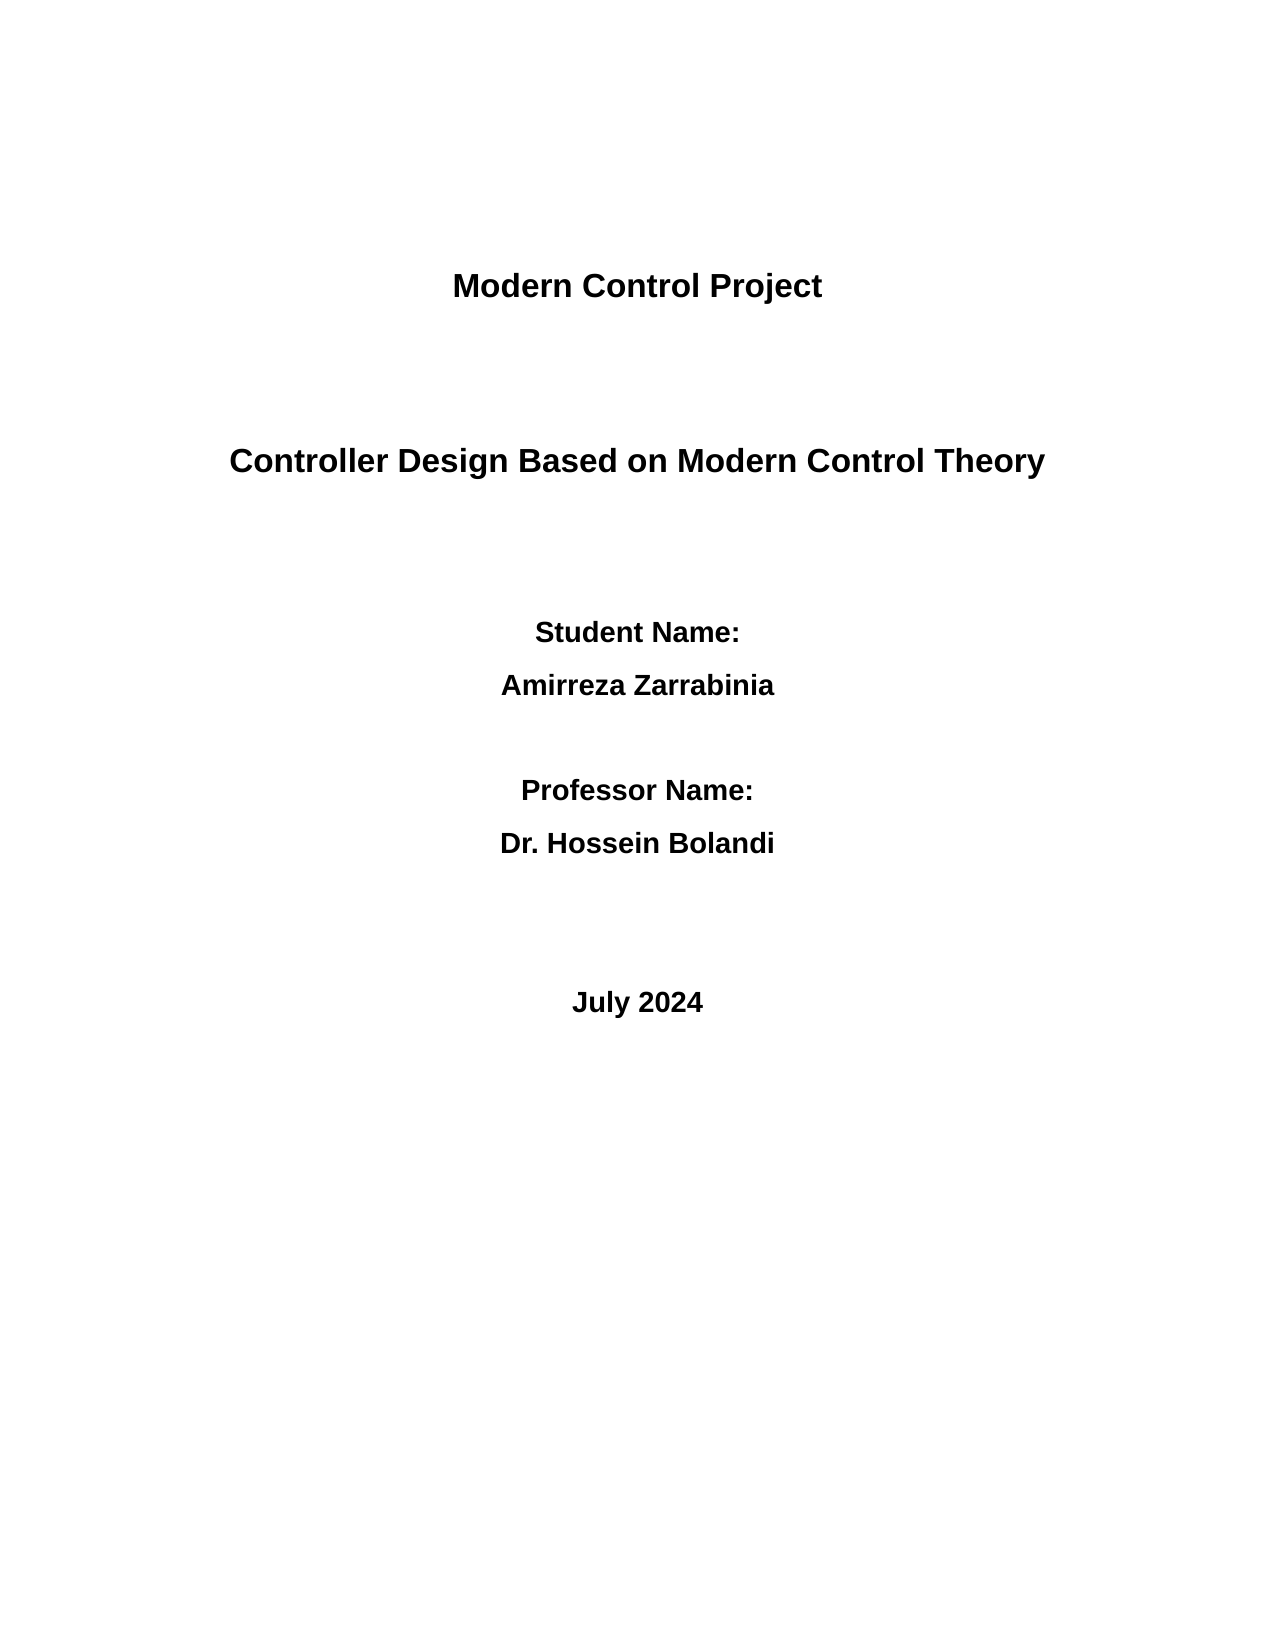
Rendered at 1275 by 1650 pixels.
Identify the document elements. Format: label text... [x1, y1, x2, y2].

text Student Name: [150, 615, 1125, 648]
text Professor Name: [150, 773, 1125, 807]
text Controller Design Based on Modern Control Theory [150, 441, 1125, 479]
text Dr. Hossein Bolandi [150, 826, 1125, 860]
text July 2024 [150, 985, 1125, 1018]
text Modern Control Project [150, 266, 1125, 305]
text Amirreza Zarrabinia [150, 668, 1125, 701]
